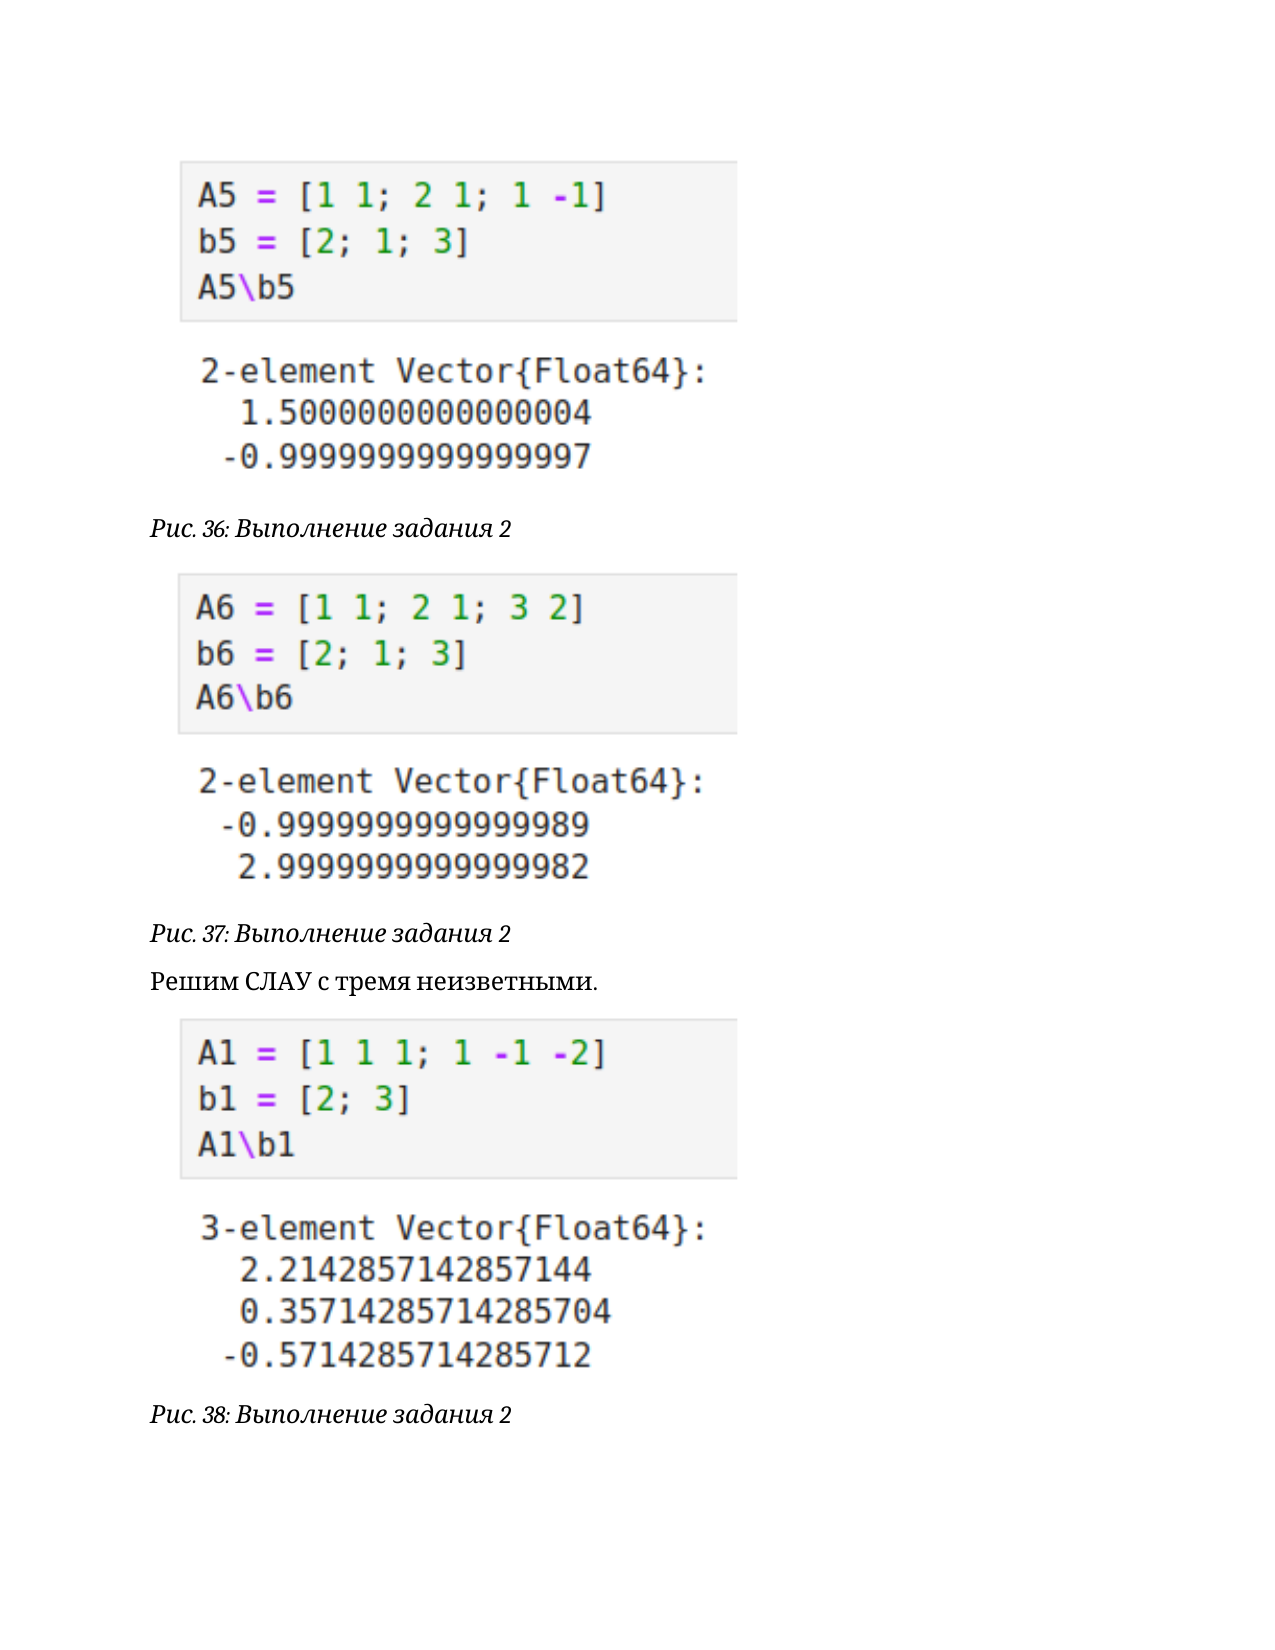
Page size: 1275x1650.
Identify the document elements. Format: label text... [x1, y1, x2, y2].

text Решим СЛАУ с тремя неизветными. [150, 968, 1125, 997]
text Рис. 38: Выполнение задания 2 [150, 1401, 1125, 1429]
picture [168, 1015, 738, 1380]
text Рис. 37: Выполнение задания 2 [150, 920, 1125, 949]
picture [168, 555, 738, 900]
text Рис. 36: Выполнение задания 2 [150, 514, 1125, 543]
picture [168, 150, 738, 494]
